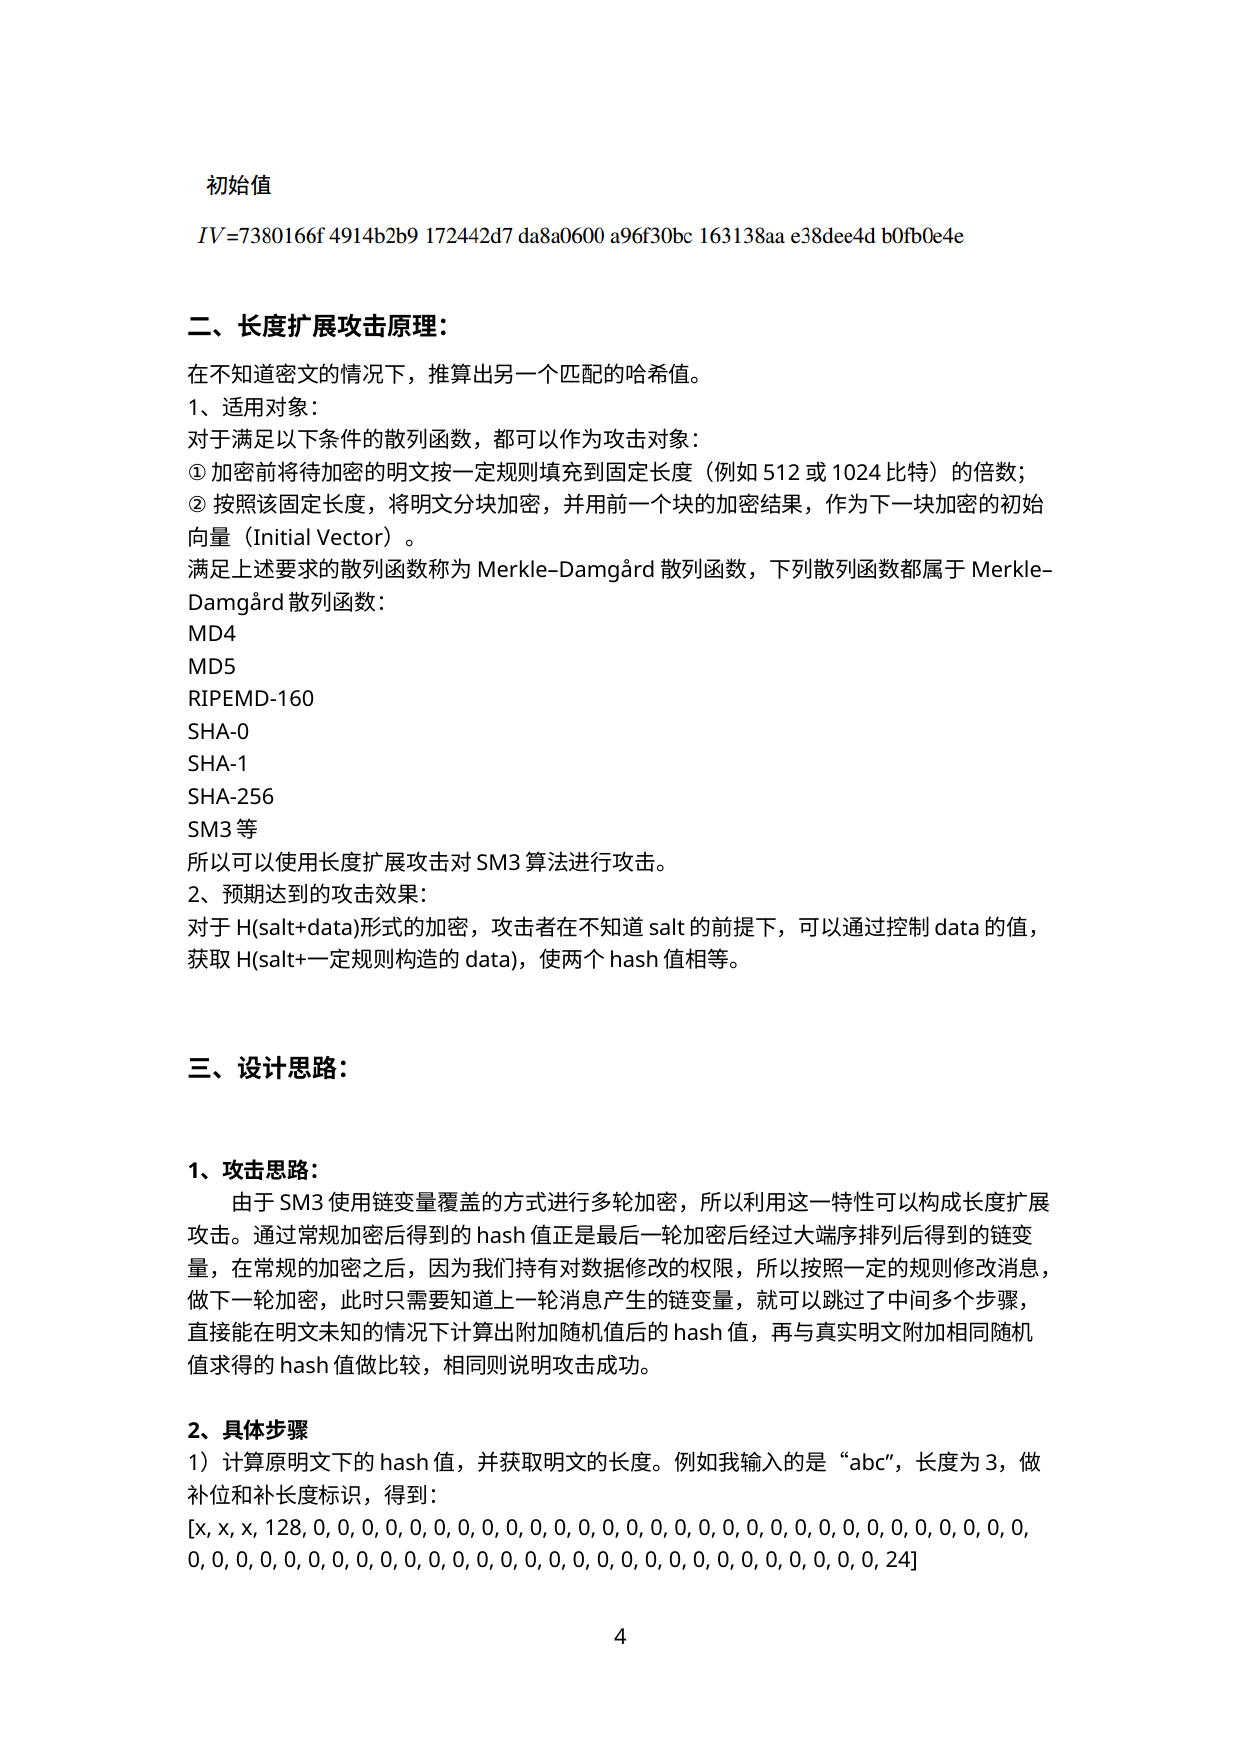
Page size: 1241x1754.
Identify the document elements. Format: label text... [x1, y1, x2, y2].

text 1、攻击思路： [187, 1153, 1053, 1185]
text 2、预期达到的攻击效果： [187, 877, 1053, 909]
text ①加密前将待加密的明文按一定规则填充到固定长度（例如512或1024比特）的倍数； [187, 454, 1053, 487]
text 对于满足以下条件的散列函数，都可以作为攻击对象： [187, 422, 1053, 454]
text SHA-256 [187, 779, 1053, 812]
text 对于H(salt+data)形式的加密，攻击者在不知道salt的前提下，可以通过控制data的值，获取H(salt+一定规则构造的data)，使两个hash值相等。 [187, 909, 1053, 974]
picture [187, 162, 974, 259]
text 1）计算原明文下的hash值，并获取明文的长度。例如我输入的是“abc”，长度为3，做补位和补长度标识，得到： [187, 1445, 1053, 1510]
text 在不知道密文的情况下，推算出另一个匹配的哈希值。 [187, 357, 1053, 389]
text SM3等 [187, 812, 1053, 844]
text SHA-0 [187, 714, 1053, 747]
subtitle 三、设计思路： [187, 1034, 1053, 1099]
text ② 按照该固定长度，将明文分块加密，并用前一个块的加密结果，作为下一块加密的初始向量（Initial Vector）。 [187, 487, 1053, 552]
text 所以可以使用长度扩展攻击对SM3算法进行攻击。 [187, 844, 1053, 877]
text 二、长度扩展攻击原理： [187, 292, 1053, 357]
text 1、适用对象： [187, 389, 1053, 422]
text SHA-1 [187, 747, 1053, 779]
text 2、具体步骤 [187, 1413, 1053, 1445]
text RIPEMD-160 [187, 682, 1053, 714]
text MD5 [187, 649, 1053, 682]
text [x, x, x, 128, 0, 0, 0, 0, 0, 0, 0, 0, 0, 0, 0, 0, 0, 0, 0, 0, 0, 0, 0, 0, 0, 0, 0, 0, 0, 0, 0, 0, 0, 0, 0, 0, 0, 0, 0, 0, 0, 0, 0, 0, 0, 0, 0, 0, 0, 0, 0, 0, 0, 0, 0, 0, 0, 0, 0, 0, 0, 0, 0, 24] [187, 1510, 1053, 1575]
text MD4 [187, 617, 1053, 649]
text 满足上述要求的散列函数称为Merkle–Damgård散列函数，下列散列函数都属于Merkle–Damgård散列函数： [187, 552, 1053, 617]
text 由于SM3使用链变量覆盖的方式进行多轮加密，所以利用这一特性可以构成长度扩展攻击。通过常规加密后得到的hash值正是最后一轮加密后经过大端序排列后得到的链变量，在常规的加密之后，因为我们持有对数据修改的权限，所以按照一定的规则修改消息，做下一轮加密，此时只需要知道上一轮消息产生的链变量，就可以跳过了中间多个步骤，直接能在明文未知的情况下计算出附加随机值后的hash值，再与真实明文附加相同随机值求得的hash值做比较，相同则说明攻击成功。 [187, 1185, 1053, 1380]
